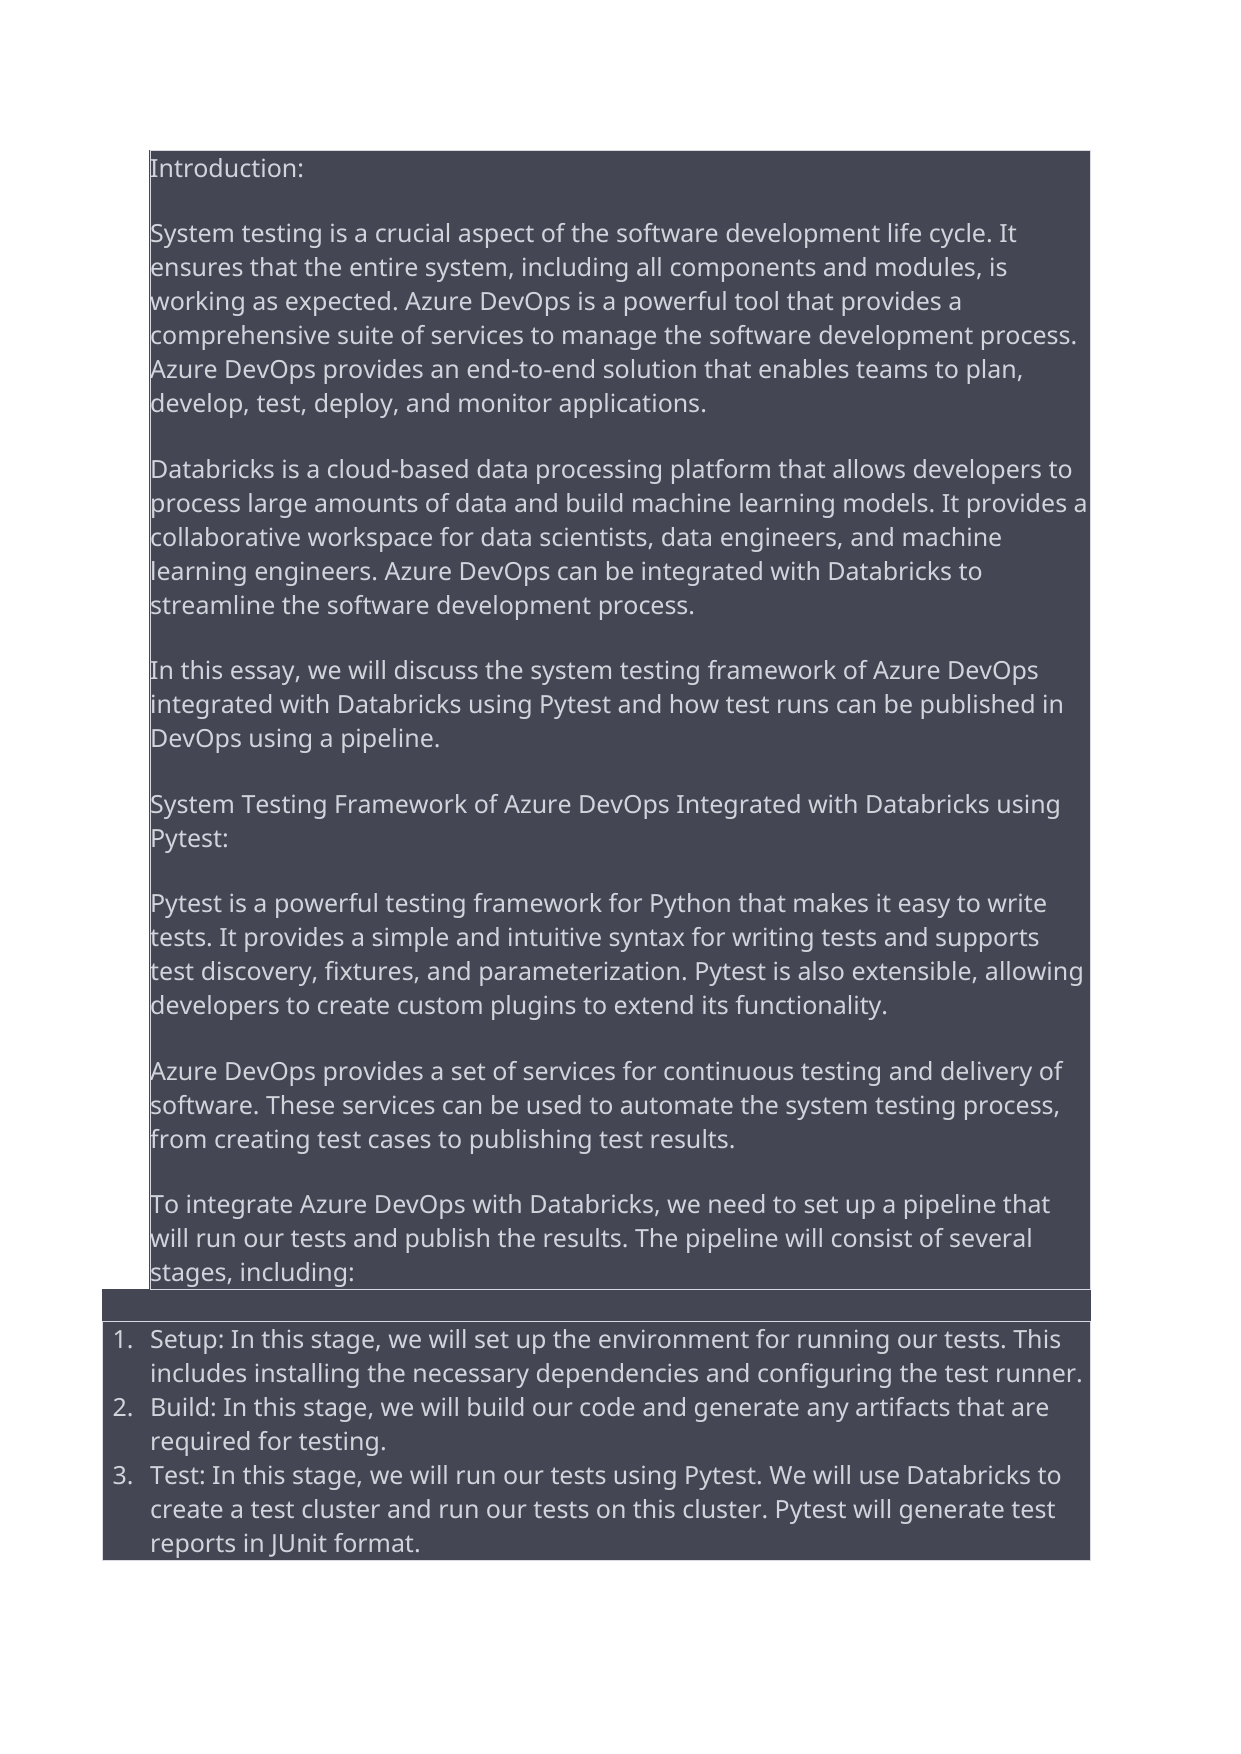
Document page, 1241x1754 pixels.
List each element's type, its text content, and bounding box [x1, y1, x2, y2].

list Test: In this stage, we will run our tests using Pytest. We will use Databricks to create a test cluster and run our tests on this cluster. Pytest will generate test reports in JUnit format. [103, 1457, 1090, 1560]
text System Testing Framework of Azure DevOps Integrated with Databricks using Pytest: [151, 786, 1090, 854]
text Introduction: [151, 151, 1090, 184]
text Databricks is a cloud-based data processing platform that allows developers to process large amounts of data and build machine learning models. It provides a collaborative workspace for data scientists, data engineers, and machine learning engineers. Azure DevOps can be integrated with Databricks to streamline the software development process. [151, 451, 1090, 622]
text System testing is a crucial aspect of the software development life cycle. It ensures that the entire system, including all components and modules, is working as expected. Azure DevOps is a powerful tool that provides a comprehensive suite of services to manage the software development process. Azure DevOps provides an end-to-end solution that enables teams to plan, develop, test, deploy, and monitor applications. [151, 215, 1090, 420]
text Azure DevOps provides a set of services for continuous testing and delivery of software. These services can be used to automate the system testing process, from creating test cases to publishing test results. [151, 1053, 1090, 1156]
list Build: In this stage, we will build our code and generate any artifacts that are required for testing. [103, 1389, 1090, 1457]
text In this essay, we will discuss the system testing framework of Azure DevOps integrated with Databricks using Pytest and how test runs can be published in DevOps using a pipeline. [151, 652, 1090, 755]
text To integrate Azure DevOps with Databricks, we need to set up a pipeline that will run our tests and publish the results. The pipeline will consist of several stages, including: [151, 1186, 1090, 1289]
list Setup: In this stage, we will set up the environment for running our tests. This includes installing the necessary dependencies and configuring the test runner. [103, 1322, 1090, 1389]
text Pytest is a powerful testing framework for Python that makes it easy to write tests. It provides a simple and intuitive syntax for writing tests and supports test discovery, fixtures, and parameterization. Pytest is also extensible, allowing developers to create custom plugins to extend its functionality. [151, 885, 1090, 1022]
